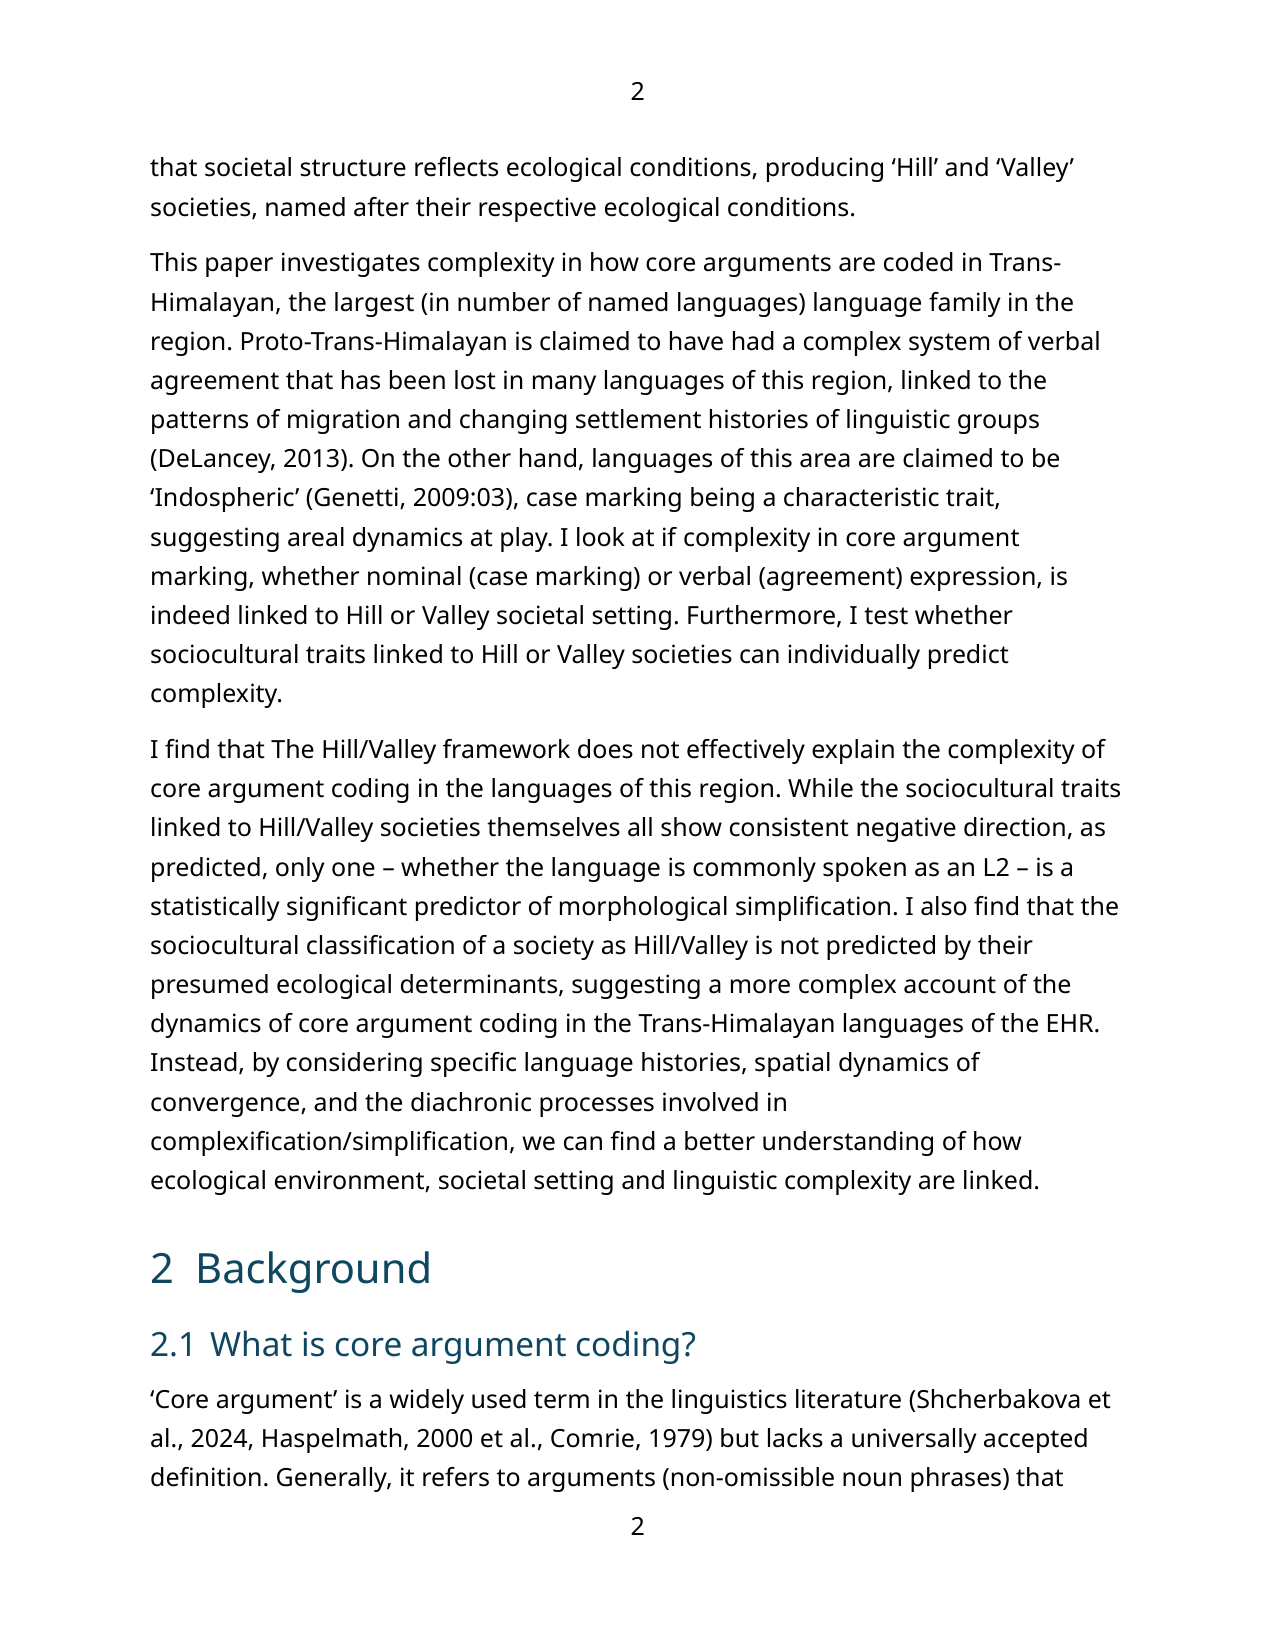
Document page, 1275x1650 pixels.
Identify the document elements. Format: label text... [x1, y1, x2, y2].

text This paper investigates complexity in how core arguments are coded in Trans-Himalayan, the largest (in number of named languages) language family in the region. Proto-Trans-Himalayan is claimed to have had a complex system of verbal agreement that has been lost in many languages of this region, linked to the patterns of migration and changing settlement histories of linguistic groups (DeLancey, 2013). On the other hand, languages of this area are claimed to be ‘Indospheric’ (Genetti, 2009:03), case marking being a characteristic trait, suggesting areal dynamics at play. I look at if complexity in core argument marking, whether nominal (case marking) or verbal (agreement) expression, is indeed linked to Hill or Valley societal setting. Furthermore, I test whether sociocultural traits linked to Hill or Valley societies can individually predict complexity. [150, 245, 1125, 710]
subtitle What is core argument coding? [150, 1321, 1125, 1366]
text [150, 1382, 1125, 1494]
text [150, 150, 1125, 223]
text I find that The Hill/Valley framework does not effectively explain the complexity of core argument coding in the languages of this region. While the sociocultural traits linked to Hill/Valley societies themselves all show consistent negative direction, as predicted, only one – whether the language is commonly spoken as an L2 – is a statistically significant predictor of morphological simplification. I also find that the sociocultural classification of a society as Hill/Valley is not predicted by their presumed ecological determinants, suggesting a more complex account of the dynamics of core argument coding in the Trans-Himalayan languages of the EHR. Instead, by considering specific language histories, spatial dynamics of convergence, and the diachronic processes involved in complexification/simplification, we can find a better understanding of how ecological environment, societal setting and linguistic complexity are linked. [150, 732, 1125, 1197]
subtitle Background [150, 1239, 1125, 1296]
